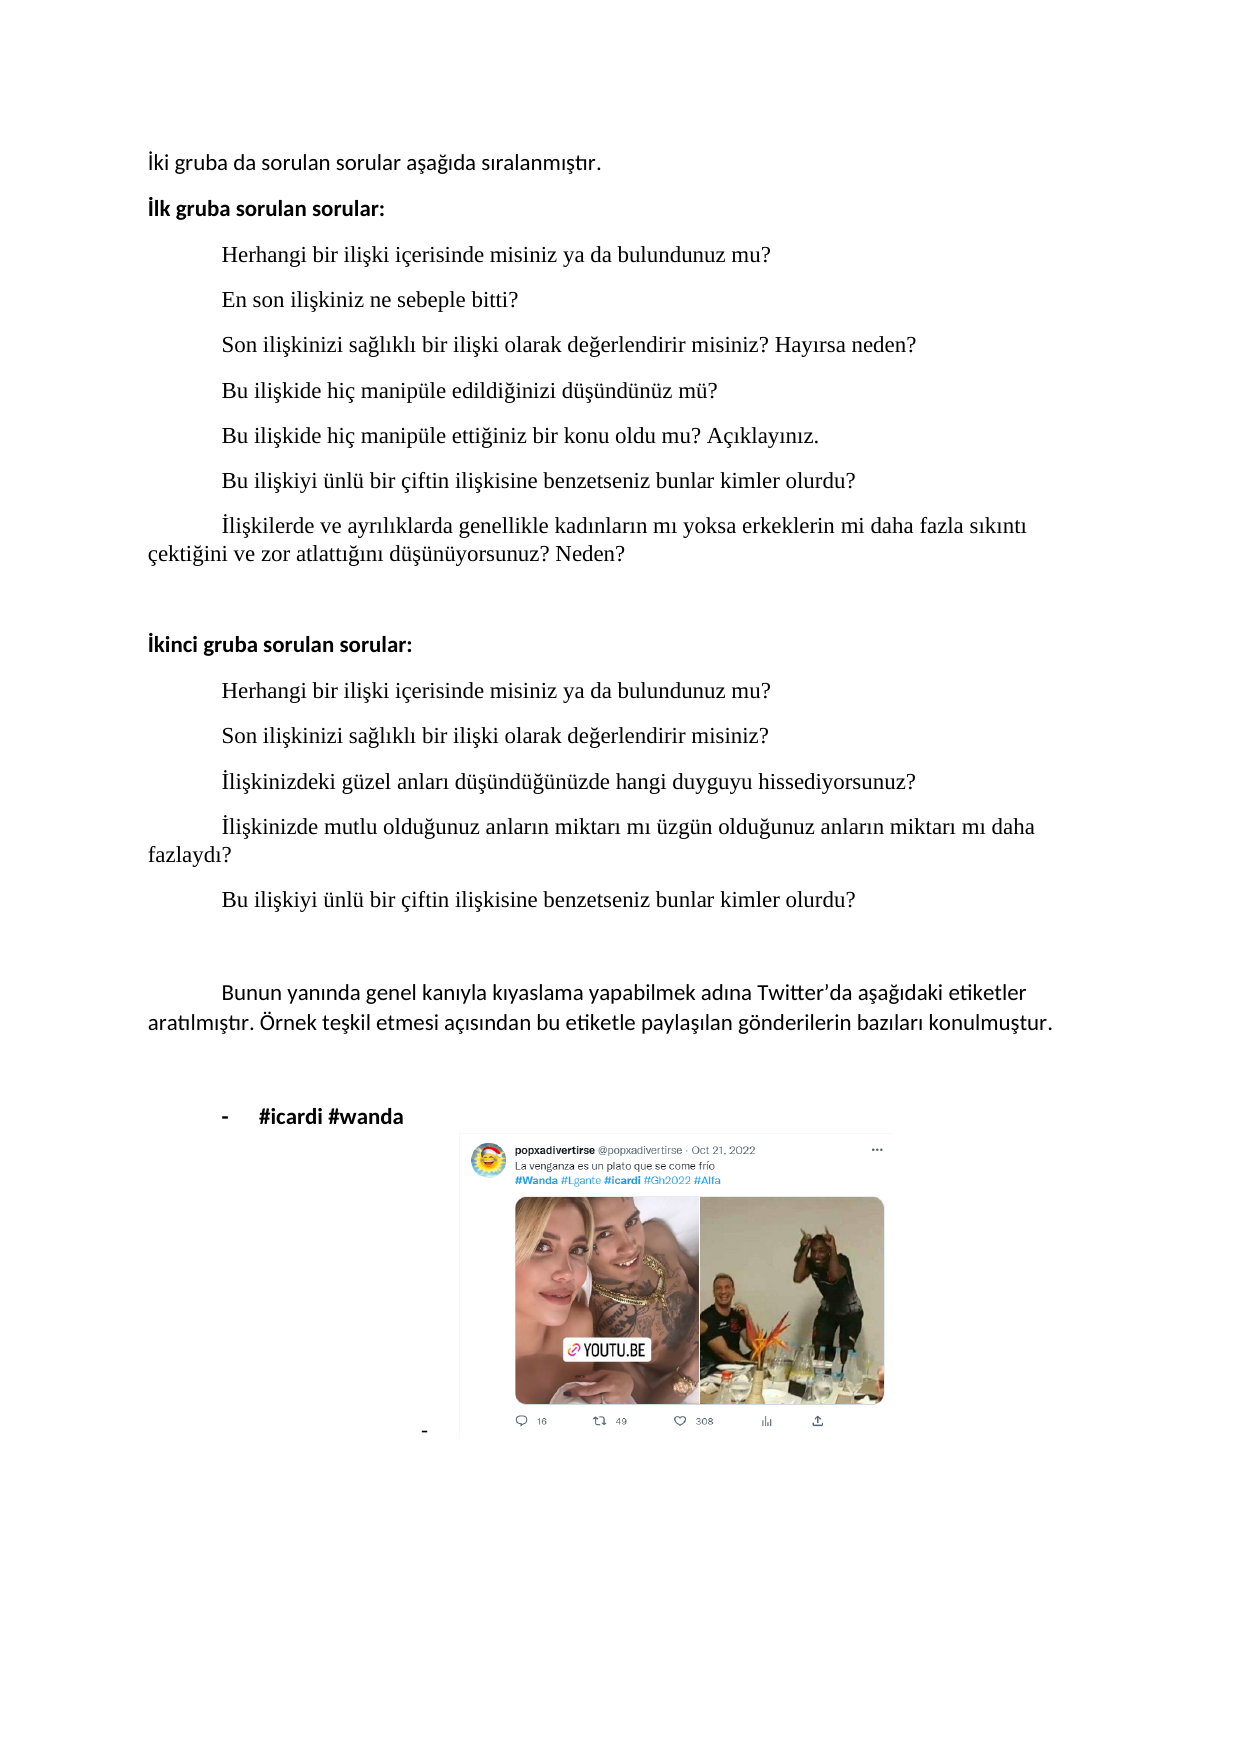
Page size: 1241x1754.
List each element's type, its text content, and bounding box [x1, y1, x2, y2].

text İlişkinizde mutlu olduğunuz anların miktarı mı üzgün olduğunuz anların miktarı mı daha fazlaydı? [148, 813, 1093, 868]
text Bu ilişkide hiç manipüle ettiğiniz bir konu oldu mu? Açıklayınız. [148, 422, 1093, 448]
list #icardi #wanda [221, 1102, 1093, 1130]
text Bu ilişkiyi ünlü bir çiftin ilişkisine benzetseniz bunlar kimler olurdu? [148, 467, 1093, 493]
text Bu ilişkiyi ünlü bir çiftin ilişkisine benzetseniz bunlar kimler olurdu? [148, 886, 1093, 913]
text İki gruba da sorulan sorular aşağıda sıralanmıştır. [148, 148, 1093, 176]
text Bunun yanında genel kanıyla kıyaslama yapabilmek adına Twitter’da aşağıdaki etiketler aratılmıştır. Örnek teşkil etmesi açısından bu etiketle paylaşılan gönderilerin bazıları konulmuştur. [148, 978, 1093, 1037]
text İlk gruba sorulan sorular: [148, 194, 1093, 222]
text Herhangi bir ilişki içerisinde misiniz ya da bulundunuz mu? [148, 241, 1093, 268]
text Bu ilişkide hiç manipüle edildiğinizi düşündünüz mü? [148, 377, 1093, 403]
text Son ilişkinizi sağlıklı bir ilişki olarak değerlendirir misiniz? [148, 723, 1093, 749]
picture [458, 1132, 894, 1439]
text İlişkilerde ve ayrılıklarda genellikle kadınların mı yoksa erkeklerin mi daha fazla sıkıntı çektiğini ve zor atlattığını düşünüyorsunuz? Neden? [148, 512, 1093, 567]
text En son ilişkiniz ne sebeple bitti? [148, 286, 1093, 313]
text Son ilişkinizi sağlıklı bir ilişki olarak değerlendirir misiniz? Hayırsa neden? [148, 332, 1093, 358]
text Herhangi bir ilişki içerisinde misiniz ya da bulundunuz mu? [148, 677, 1093, 704]
text İkinci gruba sorulan sorular: [148, 631, 1093, 659]
text İlişkinizdeki güzel anları düşündüğünüzde hangi duyguyu hissediyorsunuz? [148, 768, 1093, 794]
